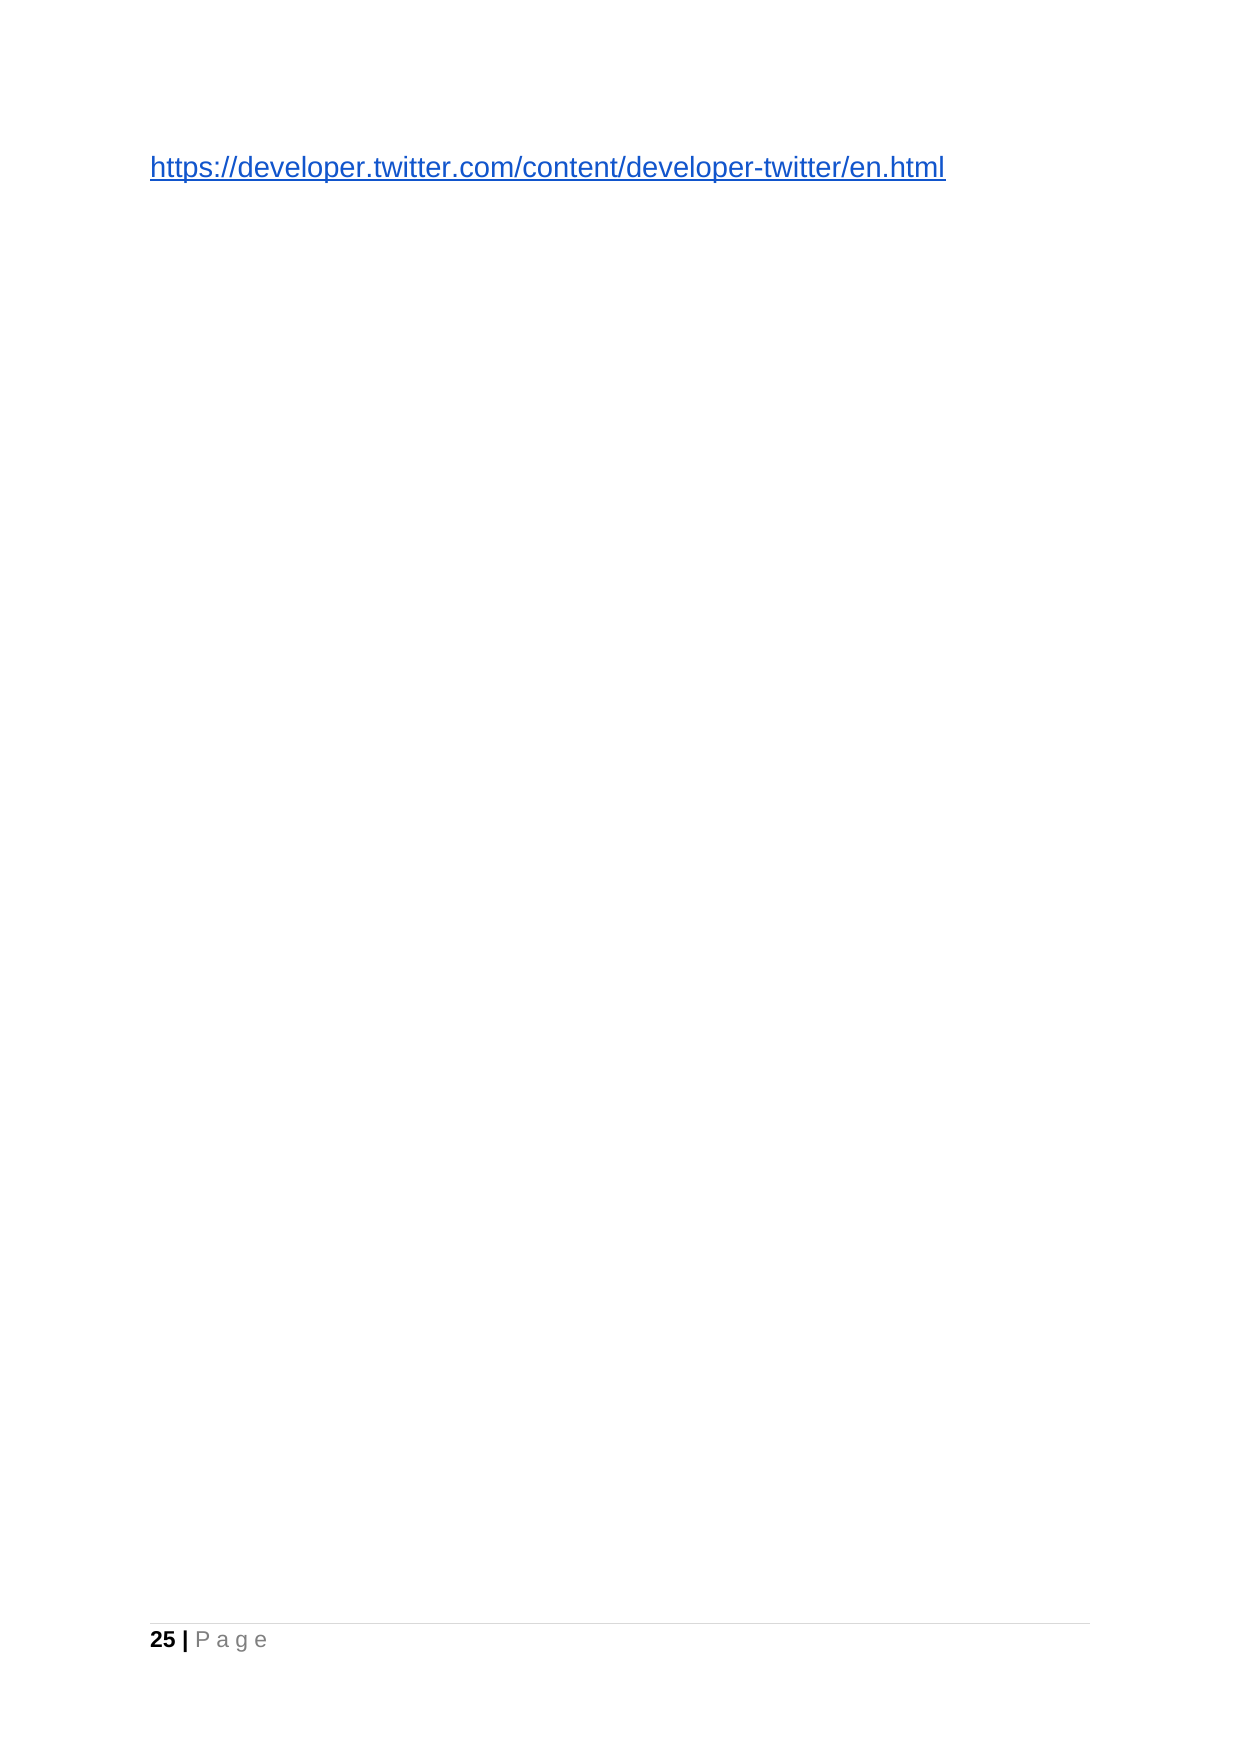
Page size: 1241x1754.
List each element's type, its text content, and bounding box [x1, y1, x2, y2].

text https://developer.twitter.com/content/developer-twitter/en.html [150, 150, 1090, 183]
